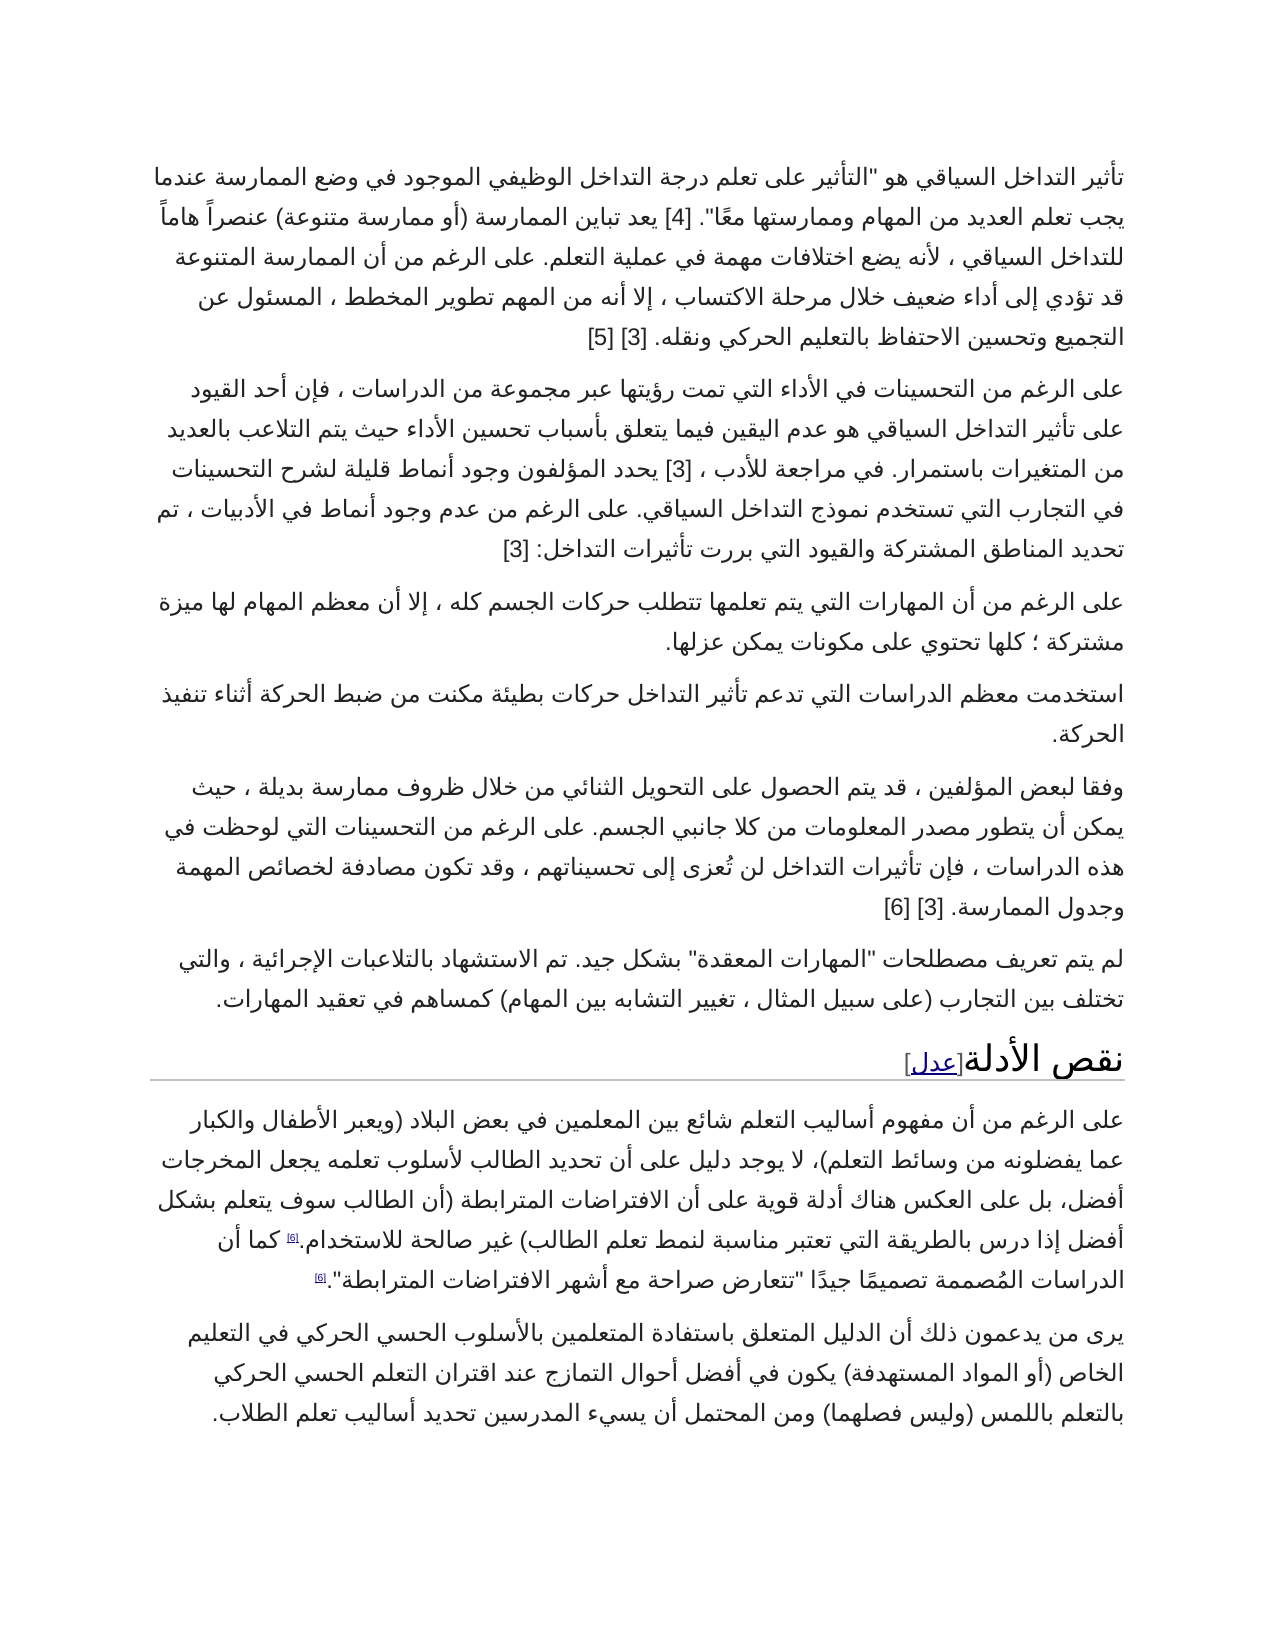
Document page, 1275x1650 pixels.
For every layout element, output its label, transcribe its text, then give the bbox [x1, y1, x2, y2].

subtitle نقص الأدلة[عدل] [150, 1037, 1125, 1079]
text لم يتم تعريف مصطلحات "المهارات المعقدة" بشكل جيد. تم الاستشهاد بالتلاعبات الإجرائية ، والتي تختلف بين التجارب (على سبيل المثال ، تغيير التشابه بين المهام) كمساهم في تعقيد المهارات. [150, 932, 1125, 1012]
text استخدمت معظم الدراسات التي تدعم تأثير التداخل حركات بطيئة مكنت من ضبط الحركة أثناء تنفيذ الحركة. [150, 667, 1125, 747]
text وفقا لبعض المؤلفين ، قد يتم الحصول على التحويل الثنائي من خلال ظروف ممارسة بديلة ، حيث يمكن أن يتطور مصدر المعلومات من كلا جانبي الجسم. على الرغم من التحسينات التي لوحظت في هذه الدراسات ، فإن تأثيرات التداخل لن تُعزى إلى تحسيناتهم ، وقد تكون مصادفة لخصائص المهمة وجدول الممارسة. [3] [6] [150, 760, 1125, 920]
text على الرغم من التحسينات في الأداء التي تمت رؤيتها عبر مجموعة من الدراسات ، فإن أحد القيود على تأثير التداخل السياقي هو عدم اليقين فيما يتعلق بأسباب تحسين الأداء حيث يتم التلاعب بالعديد من المتغيرات باستمرار. في مراجعة للأدب ، [3] يحدد المؤلفون وجود أنماط قليلة لشرح التحسينات في التجارب التي تستخدم نموذج التداخل السياقي. على الرغم من عدم وجود أنماط في الأدبيات ، تم تحديد المناطق المشتركة والقيود التي بررت تأثيرات التداخل: [3] [150, 362, 1125, 562]
text تأثير التداخل السياقي هو "التأثير على تعلم درجة التداخل الوظيفي الموجود في وضع الممارسة عندما يجب تعلم العديد من المهام وممارستها معًا". [4] يعد تباين الممارسة (أو ممارسة متنوعة) عنصراً هاماً للتداخل السياقي ، لأنه يضع اختلافات مهمة في عملية التعلم. على الرغم من أن الممارسة المتنوعة قد تؤدي إلى أداء ضعيف خلال مرحلة الاكتساب ، إلا أنه من المهم تطوير المخطط ، المسئول عن التجميع وتحسين الاحتفاظ بالتعليم الحركي ونقله. [3] [5] [150, 150, 1125, 350]
text على الرغم من أن مفهوم أساليب التعلم شائع بين المعلمين في بعض البلاد (ويعبر الأطفال والكبار عما يفضلونه من وسائط التعلم)، لا يوجد دليل على أن تحديد الطالب لأسلوب تعلمه يجعل المخرجات أفضل، بل على العكس هناك أدلة قوية على أن الافتراضات المترابطة (أن الطالب سوف يتعلم بشكل أفضل إذا درس بالطريقة التي تعتبر مناسبة لنمط تعلم الطالب) غير صالحة للاستخدام.[6] كما أن الدراسات المُصممة تصميمًا جيدًا "تتعارض صراحة مع أشهر الافتراضات المترابطة".[6] [150, 1093, 1125, 1293]
text على الرغم من أن المهارات التي يتم تعلمها تتطلب حركات الجسم كله ، إلا أن معظم المهام لها ميزة مشتركة ؛ كلها تحتوي على مكونات يمكن عزلها. [150, 575, 1125, 655]
text يرى من يدعمون ذلك أن الدليل المتعلق باستفادة المتعلمين بالأسلوب الحسي الحركي في التعليم الخاص (أو المواد المستهدفة) يكون في أفضل أحوال التمازج عند اقتران التعلم الحسي الحركي بالتعلم باللمس (وليس فصلهما) ومن المحتمل أن يسيء المدرسين تحديد أساليب تعلم الطلاب. [150, 1306, 1125, 1426]
